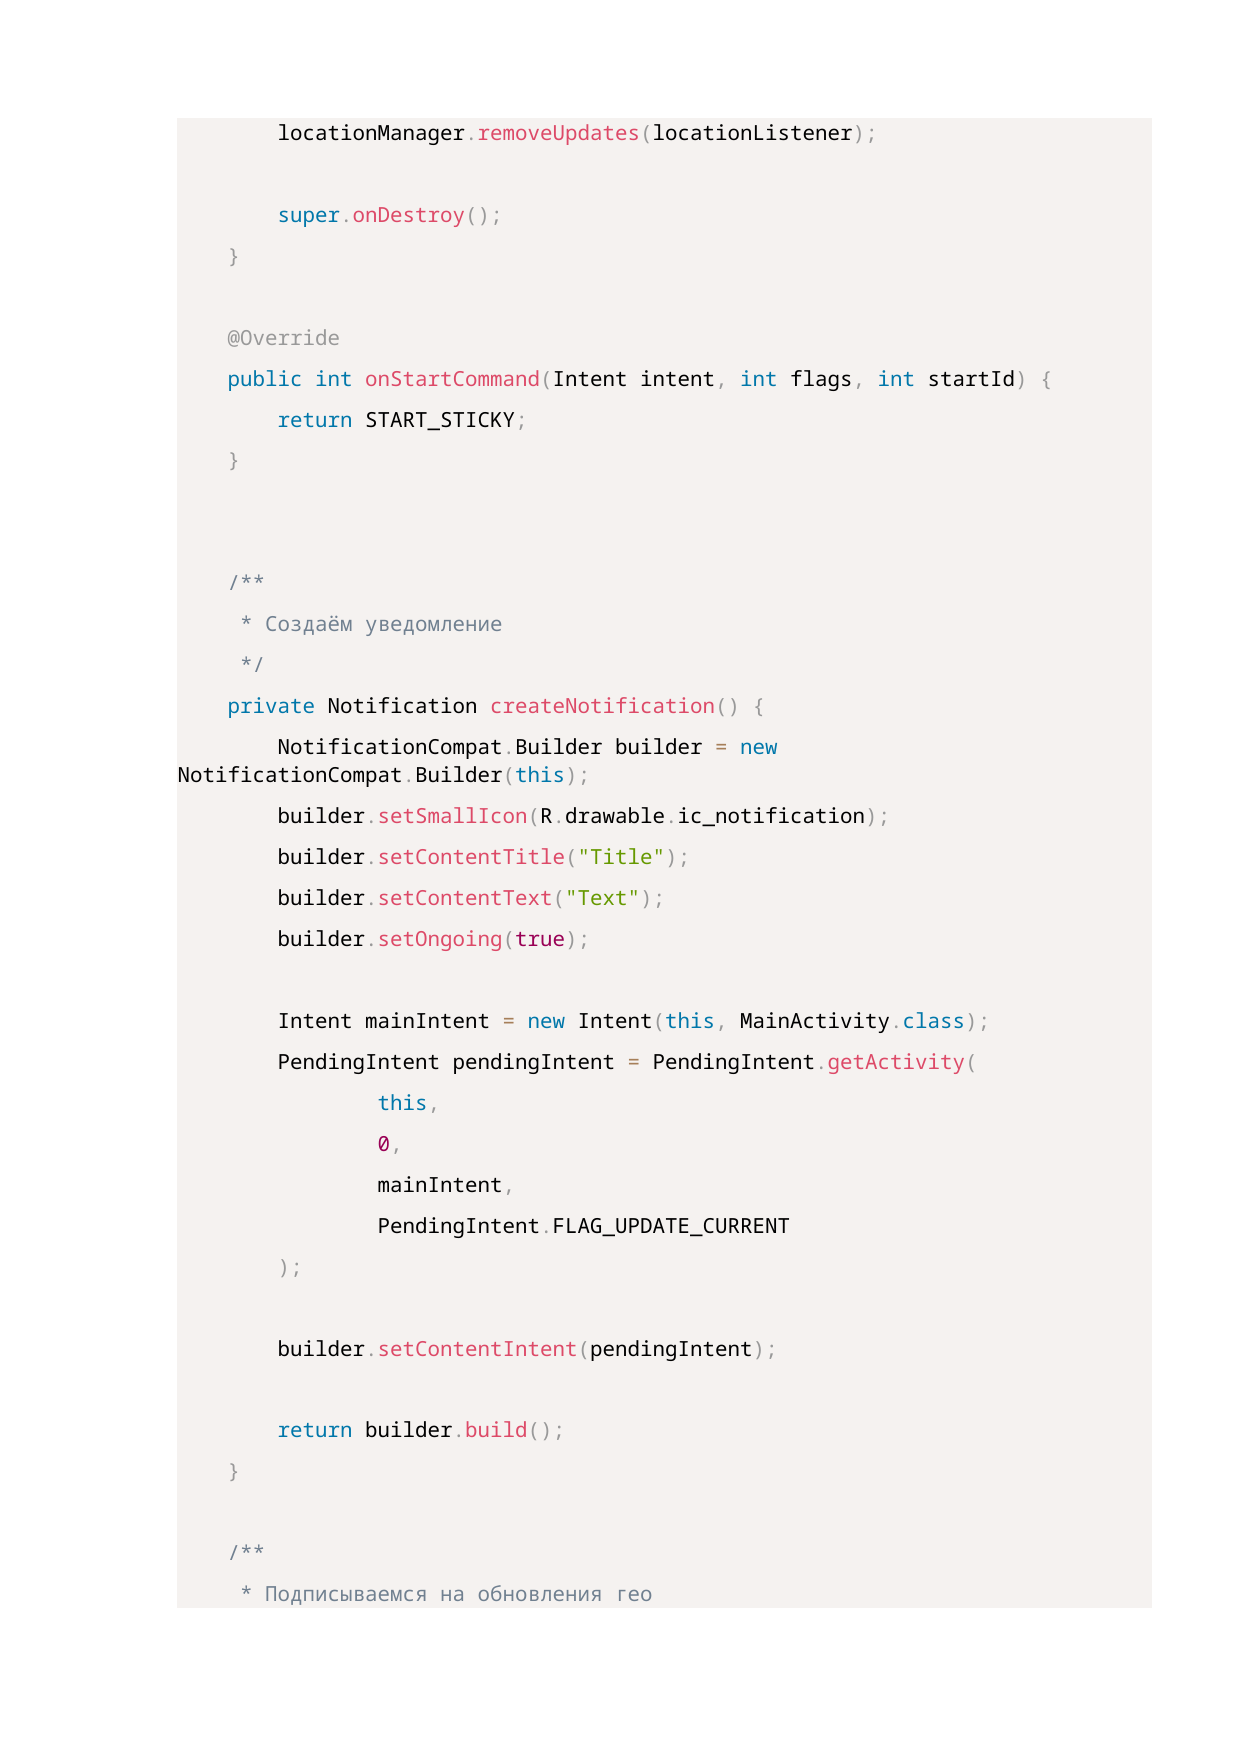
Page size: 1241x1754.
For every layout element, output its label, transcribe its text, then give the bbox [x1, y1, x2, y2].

text PendingIntent pendingIntent = PendingIntent.getActivity( [177, 1047, 1152, 1076]
text /** [177, 568, 1152, 597]
text public int onStartCommand(Intent intent, int flags, int startId) { [177, 364, 1152, 392]
text } [177, 241, 1152, 269]
text * Создаём уведомление [177, 609, 1152, 638]
text return builder.build(); [177, 1416, 1152, 1444]
text this, [177, 1088, 1152, 1117]
text @Override [177, 323, 1152, 351]
text * Подписываемся на обновления гео [177, 1579, 1152, 1608]
text super.onDestroy(); [177, 200, 1152, 228]
text builder.setContentIntent(pendingIntent); [177, 1334, 1152, 1362]
text builder.setSmallIcon(R.drawable.ic_notification); [177, 802, 1152, 830]
text /** [177, 1538, 1152, 1567]
text mainIntent, [177, 1170, 1152, 1198]
text builder.setContentText("Text"); [177, 883, 1152, 912]
text builder.setOngoing(true); [177, 924, 1152, 953]
text locationManager.removeUpdates(locationListener); [177, 118, 1152, 147]
text Intent mainIntent = new Intent(this, MainActivity.class); [177, 1006, 1152, 1035]
text PendingIntent.FLAG_UPDATE_CURRENT [177, 1211, 1152, 1239]
text return START_STICKY; [177, 405, 1152, 433]
text } [177, 1457, 1152, 1485]
text private Notification createNotification() { [177, 691, 1152, 720]
text ); [177, 1252, 1152, 1280]
text NotificationCompat.Builder builder = new NotificationCompat.Builder(this); [177, 732, 1152, 789]
text builder.setContentTitle("Title"); [177, 842, 1152, 871]
text 0, [177, 1129, 1152, 1157]
text } [177, 446, 1152, 474]
text */ [177, 650, 1152, 679]
